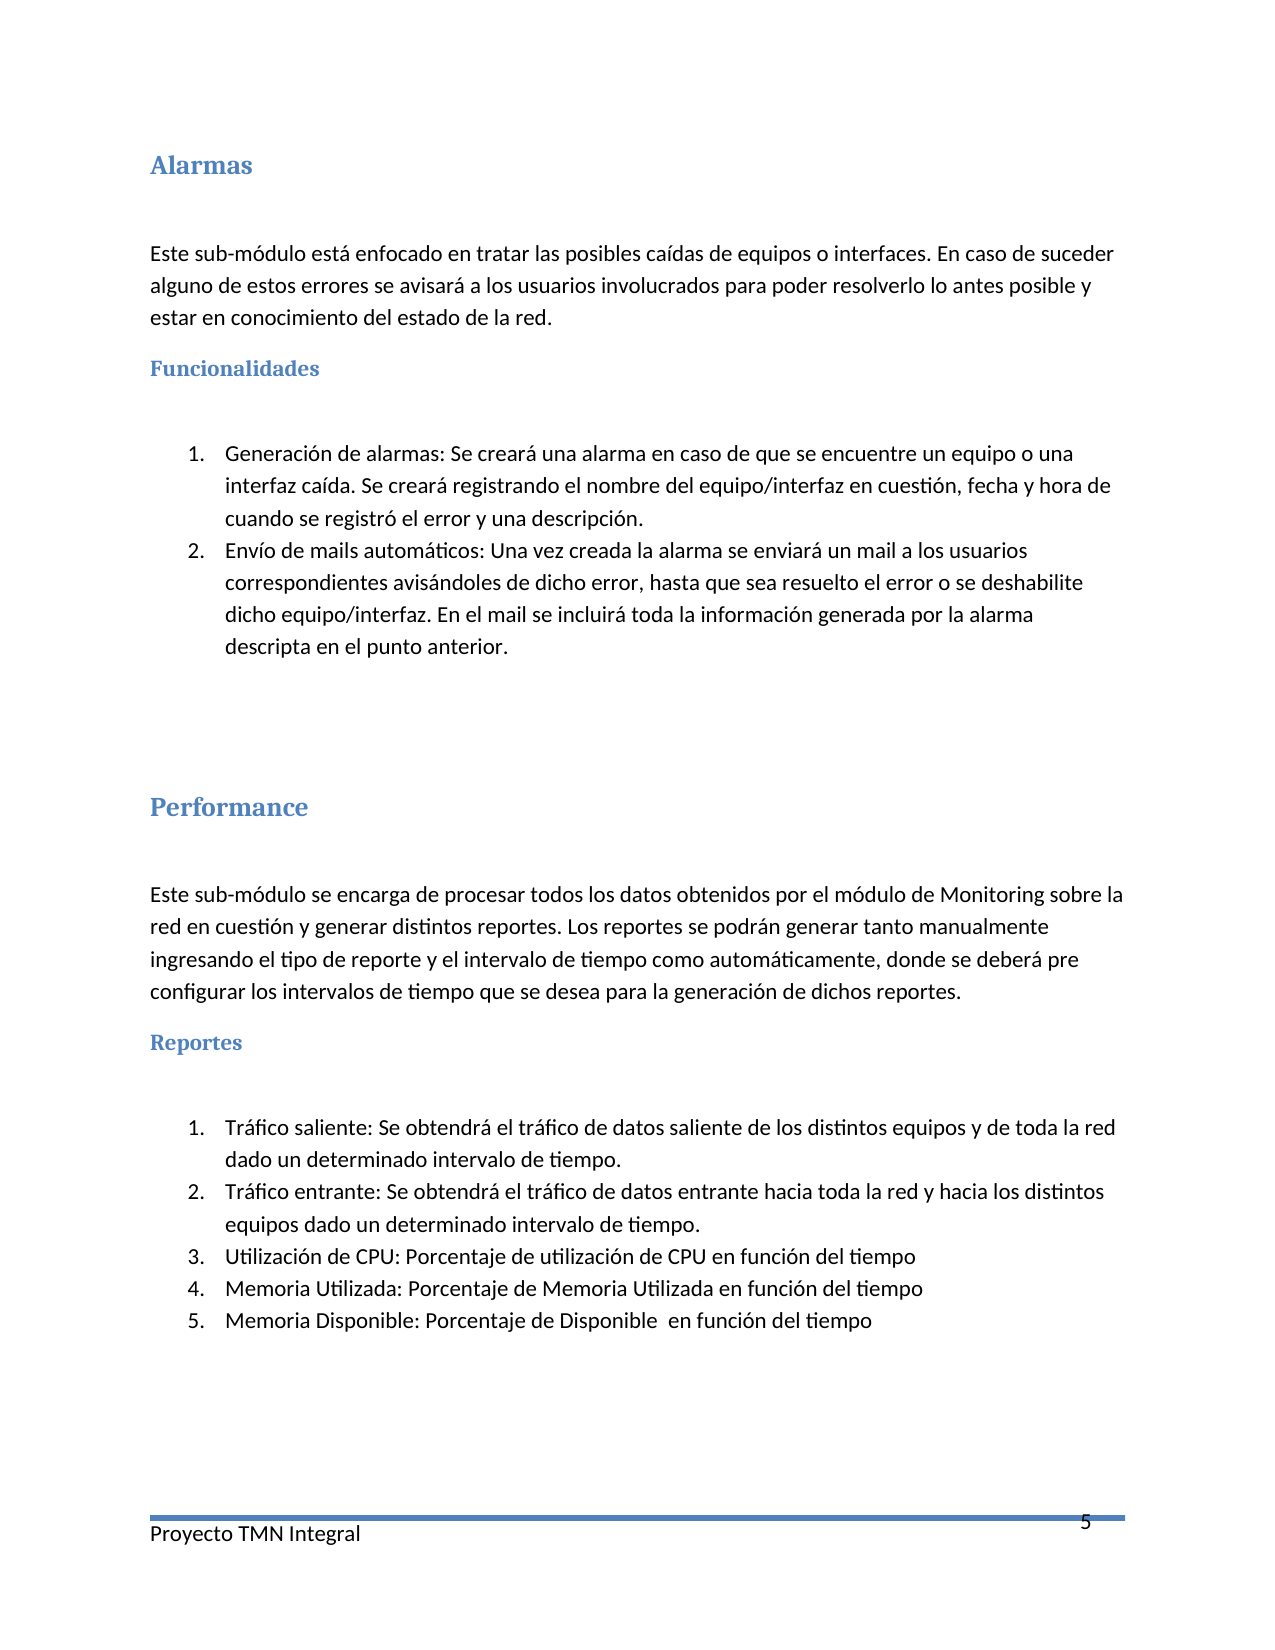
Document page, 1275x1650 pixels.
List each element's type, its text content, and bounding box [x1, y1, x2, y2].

subtitle Funcionalidades [150, 356, 1125, 382]
list Envío de mails automáticos: Una vez creada la alarma se enviará un mail a los usuarios correspondientes avisándoles de dicho error, hasta que sea resuelto el error o se deshabilite dicho equipo/interfaz. En el mail se incluirá toda la información generada por la alarma descripta en el punto anterior. [187, 536, 1125, 661]
list Memoria Disponible: Porcentaje de Disponible en función del tiempo [187, 1306, 1125, 1334]
list Tráfico entrante: Se obtendrá el tráfico de datos entrante hacia toda la red y hacia los distintos equipos dado un determinado intervalo de tiempo. [187, 1177, 1125, 1238]
list Utilización de CPU: Porcentaje de utilización de CPU en función del tiempo [187, 1242, 1125, 1270]
text Este sub-módulo está enfocado en tratar las posibles caídas de equipos o interfaces. En caso de suceder alguno de estos errores se avisará a los usuarios involucrados para poder resolverlo lo antes posible y estar en conocimiento del estado de la red. [150, 239, 1125, 331]
list Tráfico saliente: Se obtendrá el tráfico de datos saliente de los distintos equipos y de toda la red dado un determinado intervalo de tiempo. [187, 1113, 1125, 1173]
subtitle Reportes [150, 1030, 1125, 1056]
list Generación de alarmas: Se creará una alarma en caso de que se encuentre un equipo o una interfaz caída. Se creará registrando el nombre del equipo/interfaz en cuestión, fecha y hora de cuando se registró el error y una descripción. [187, 439, 1125, 532]
subtitle Performance [150, 792, 1125, 823]
subtitle Alarmas [150, 150, 1125, 181]
list Memoria Utilizada: Porcentaje de Memoria Utilizada en función del tiempo [187, 1274, 1125, 1302]
text Este sub-módulo se encarga de procesar todos los datos obtenidos por el módulo de Monitoring sobre la red en cuestión y generar distintos reportes. Los reportes se podrán generar tanto manualmente ingresando el tipo de reporte y el intervalo de tiempo como automáticamente, donde se deberá pre configurar los intervalos de tiempo que se desea para la generación de dichos reportes. [150, 880, 1125, 1005]
